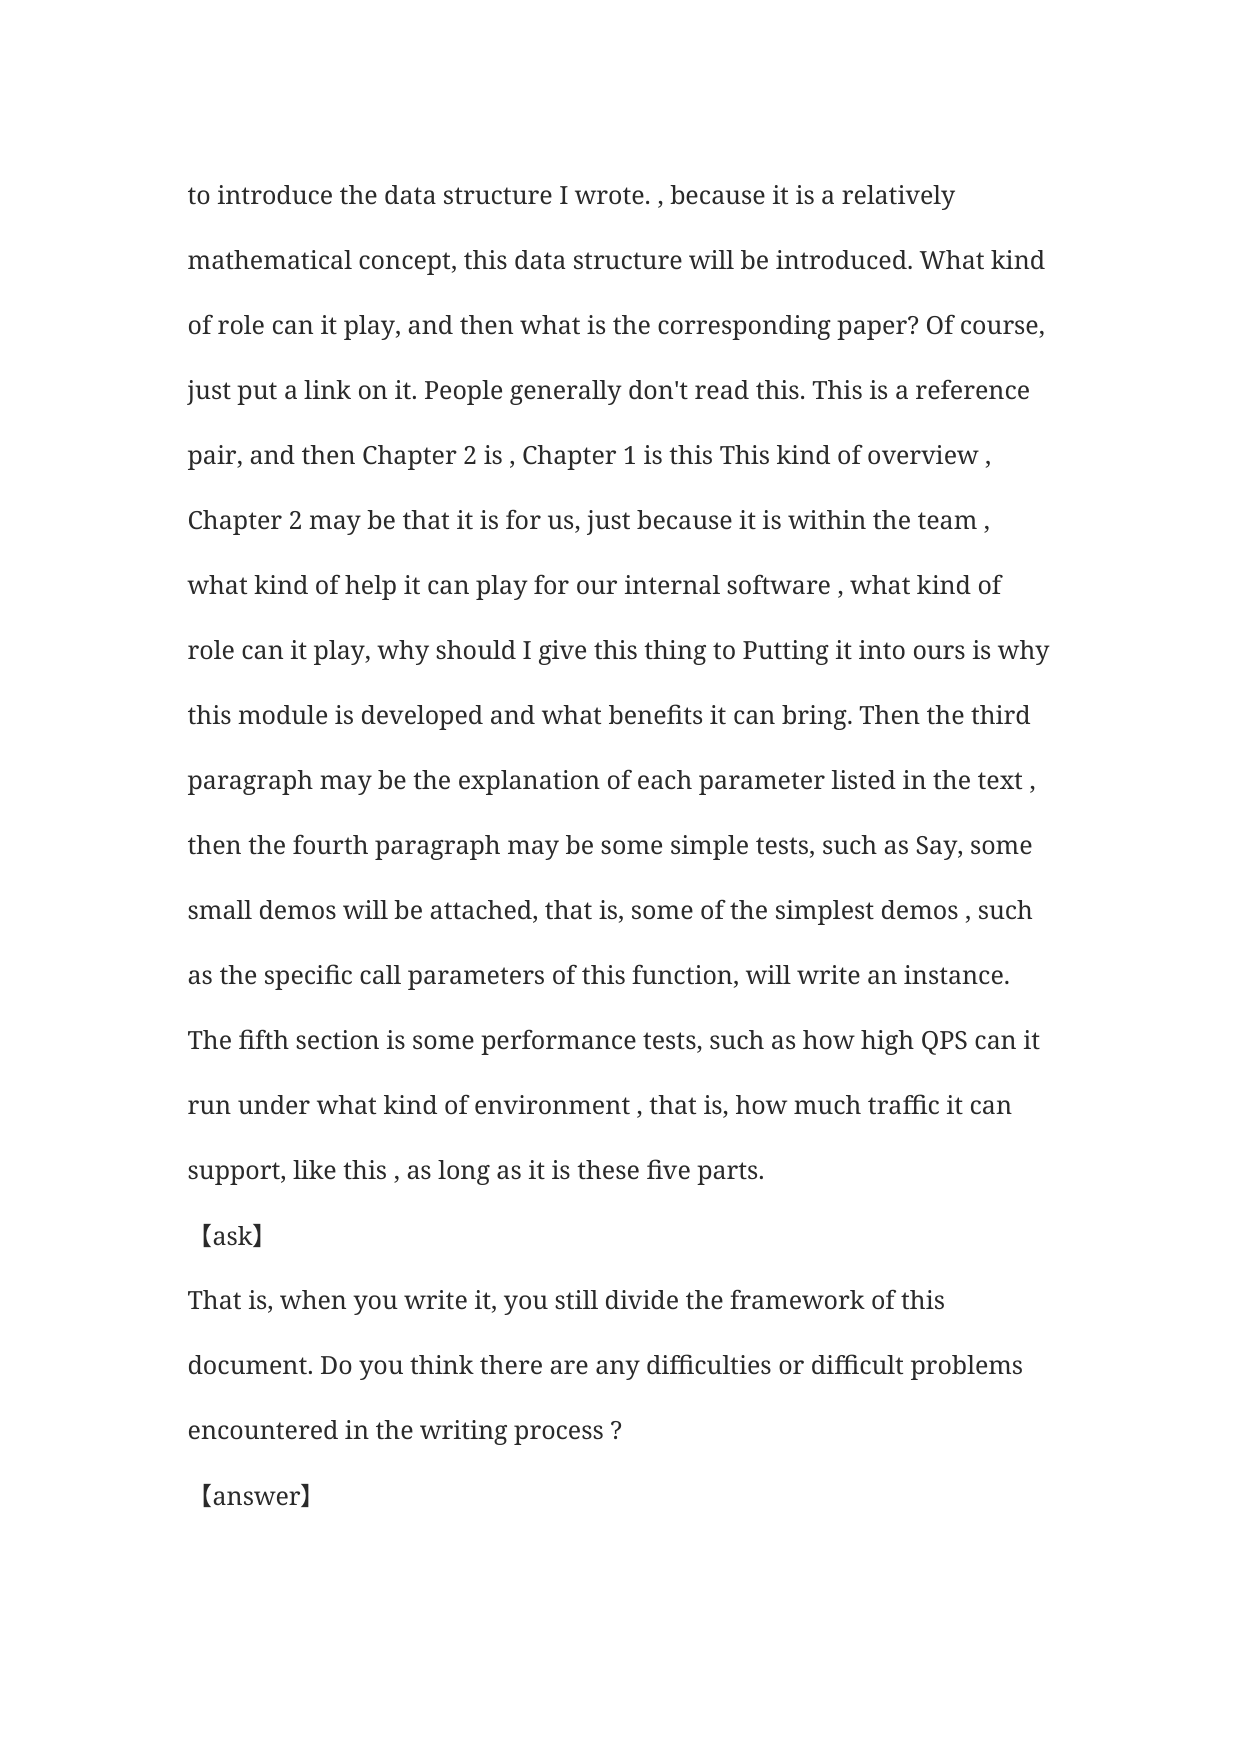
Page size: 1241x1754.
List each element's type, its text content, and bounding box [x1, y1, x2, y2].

text 【answer】 [187, 1462, 1053, 1527]
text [187, 162, 1053, 1202]
text 【ask】 [187, 1202, 1053, 1267]
text That is, when you write it, you still divide the framework of this document. Do you think there are any difficulties or difficult problems encountered in the writing process ? [187, 1267, 1053, 1462]
